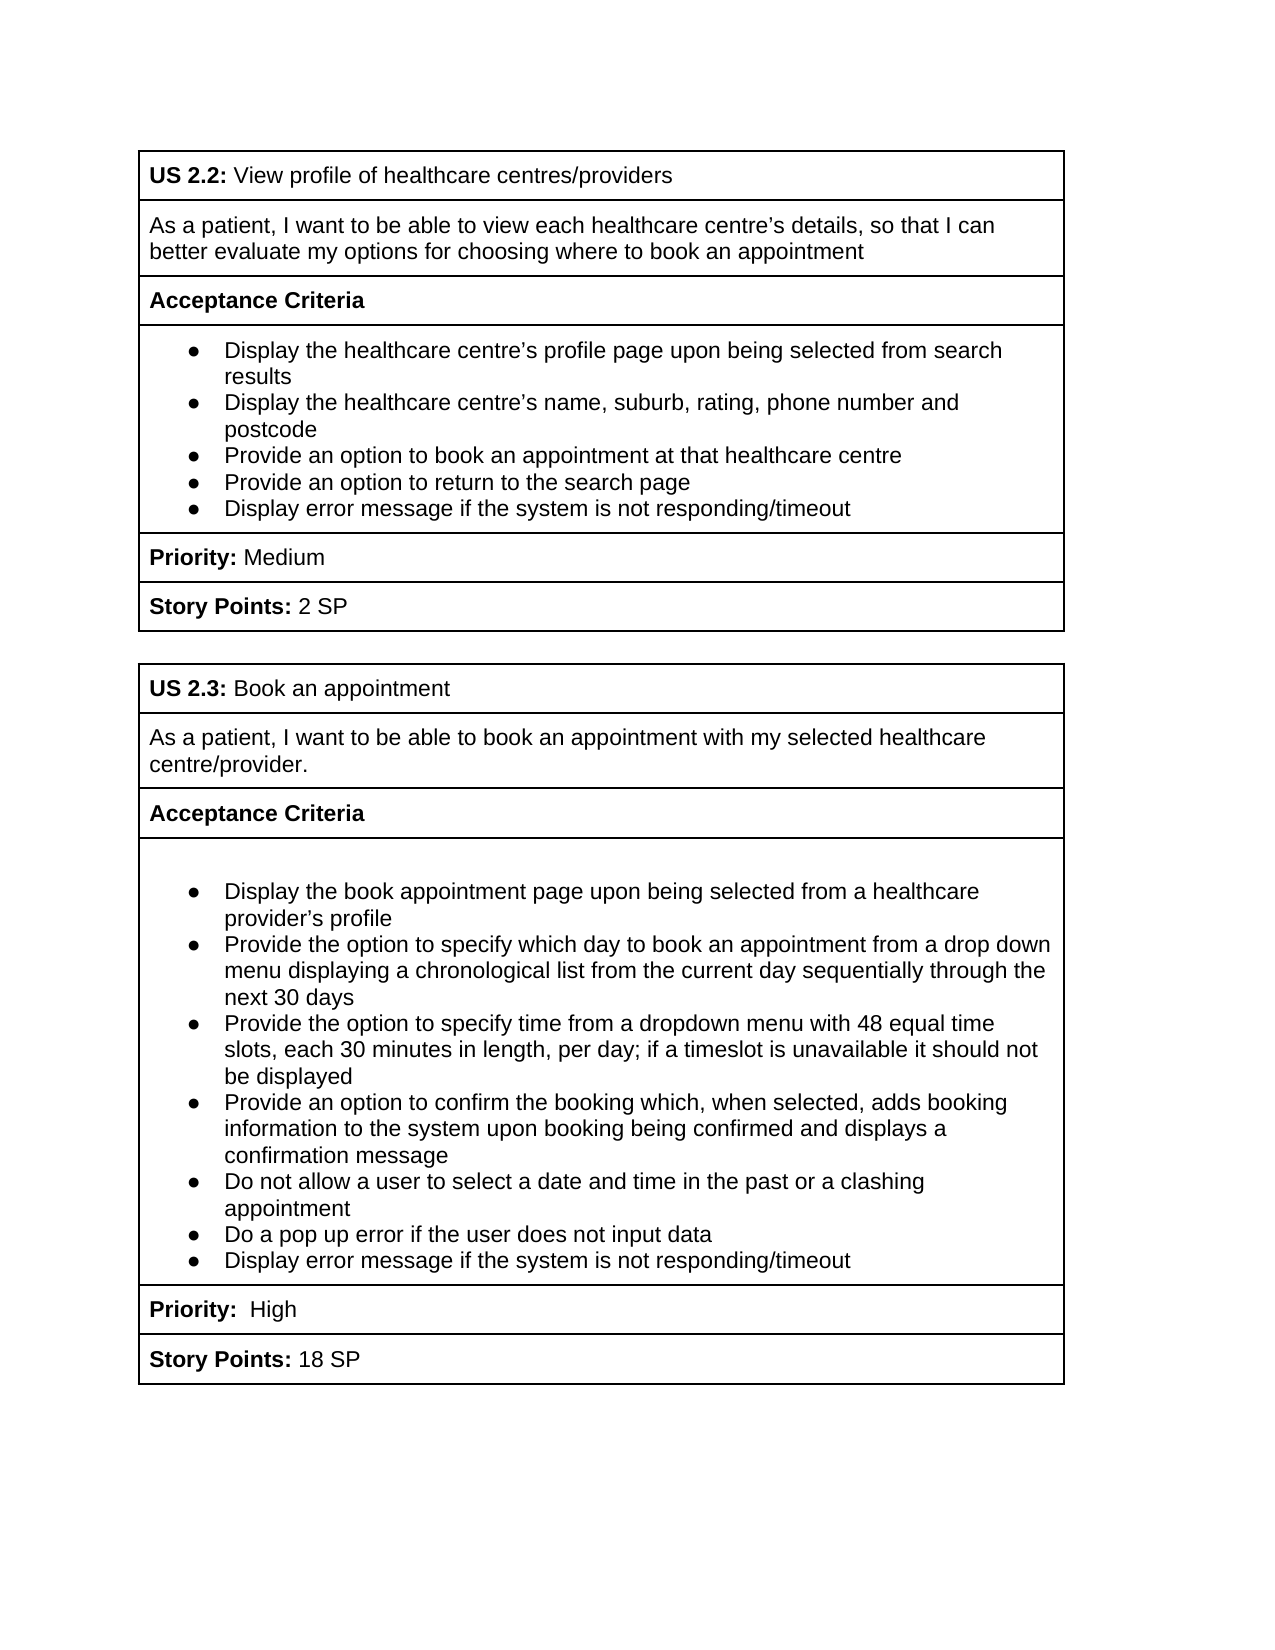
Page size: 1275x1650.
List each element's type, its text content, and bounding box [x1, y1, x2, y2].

table_cell Priority: Medium [140, 534, 1063, 581]
table_cell As a patient, I want to be able to view each healthcare centre’s details, so that I can better evaluate my options for choosing where to book an appointment [140, 201, 1063, 275]
table_cell Story Points: 2 SP [140, 583, 1063, 630]
table_cell Acceptance Criteria [140, 277, 1063, 324]
table_cell Acceptance Criteria [140, 789, 1063, 837]
table_header US 2.2: View profile of healthcare centres/providers [140, 152, 1063, 199]
table_cell Display the book appointment page upon being selected from a healthcare provider’s profile Provide the option to specify which day to book an appointment from a drop down menu displaying a chronological list from the current day sequentially through the next 30 days Provide the option to specify time from a dropdown menu with 48 equal time slots, each 30 minutes in length, per day; if a timeslot is unavailable it should not be displayed Provide an option to confirm the booking which, when selected, adds booking information to the system upon booking being confirmed and displays a confirmation message Do not allow a user to select a date and time in the past or a clashing appointment Do a pop up error if the user does not input data Display error message if the system is not responding/timeout [140, 839, 1063, 1284]
table_cell Priority: High [140, 1286, 1063, 1333]
table_cell Display the healthcare centre’s profile page upon being selected from search results Display the healthcare centre’s name, suburb, rating, phone number and postcode Provide an option to book an appointment at that healthcare centre Provide an option to return to the search page Display error message if the system is not responding/timeout [140, 326, 1063, 532]
table_cell Story Points: 18 SP [140, 1335, 1063, 1382]
table_header US 2.3: Book an appointment [140, 665, 1063, 712]
table_cell As a patient, I want to be able to book an appointment with my selected healthcare centre/provider. [140, 714, 1063, 787]
